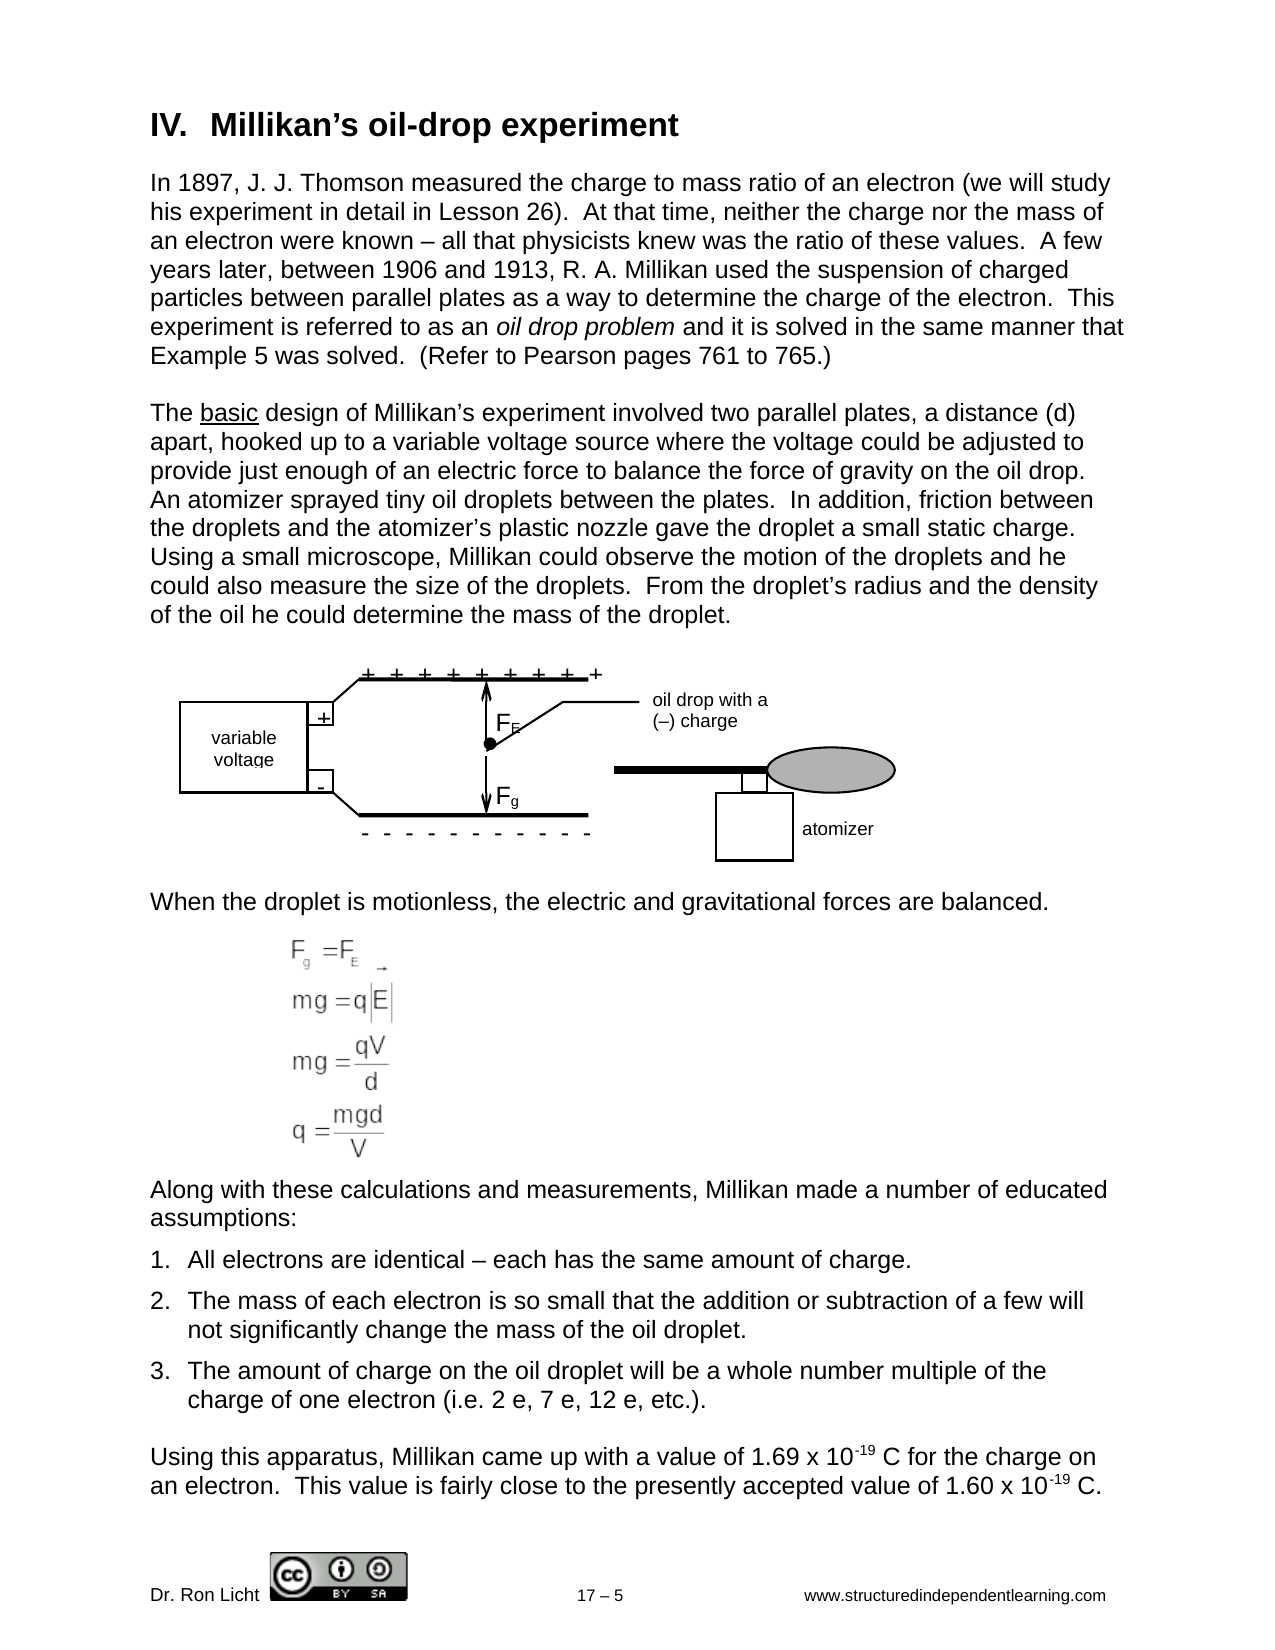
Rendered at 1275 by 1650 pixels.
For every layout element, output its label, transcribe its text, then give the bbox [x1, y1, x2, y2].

text The basic design of Millikan’s experiment involved two parallel plates, a distance (d) apart, hooked up to a variable voltage source where the voltage could be adjusted to provide just enough of an electric force to balance the force of gravity on the oil drop. An atomizer sprayed tiny oil droplets between the plates. In addition, friction between the droplets and the atomizer’s plastic nozzle gave the droplet a small static charge. Using a small microscope, Millikan could observe the motion of the droplets and he could also measure the size of the droplets. From the droplet’s radius and the density of the oil he could determine the mass of the droplet. [150, 398, 1125, 628]
picture [269, 1552, 408, 1601]
list All electrons are identical – each has the same amount of charge. [150, 1245, 1125, 1273]
list The mass of each electron is so small that the addition or subtraction of a few will not significantly change the mass of the oil droplet. [150, 1286, 1125, 1343]
text Using this apparatus, Millikan came up with a value of 1.69 x 10-19 C for the charge on an electron. This value is fairly close to the presently accepted value of 1.60 x 10-19 C. [150, 1442, 1125, 1500]
list The amount of charge on the oil droplet will be a whole number multiple of the charge of one electron (i.e. 2 e, 7 e, 12 e, etc.). [150, 1356, 1125, 1413]
subtitle Millikan’s oil-drop experiment [150, 105, 1125, 143]
text In 1897, J. J. Thomson measured the charge to mass ratio of an electron (we will study his experiment in detail in Lesson 26). At that time, neither the charge nor the mass of an electron were known – all that physicists knew was the ratio of these values. A few years later, between 1906 and 1913, R. A. Millikan used the suspension of charged particles between parallel plates as a way to determine the charge of the electron. This experiment is referred to as an oil drop problem and it is solved in the same manner that Example 5 was solved. (Refer to Pearson pages 761 to 765.) [150, 168, 1125, 370]
text Along with these calculations and measurements, Millikan made a number of educated assumptions: [150, 1175, 1125, 1232]
text When the droplet is motionless, the electric and gravitational forces are balanced. [150, 887, 1125, 916]
